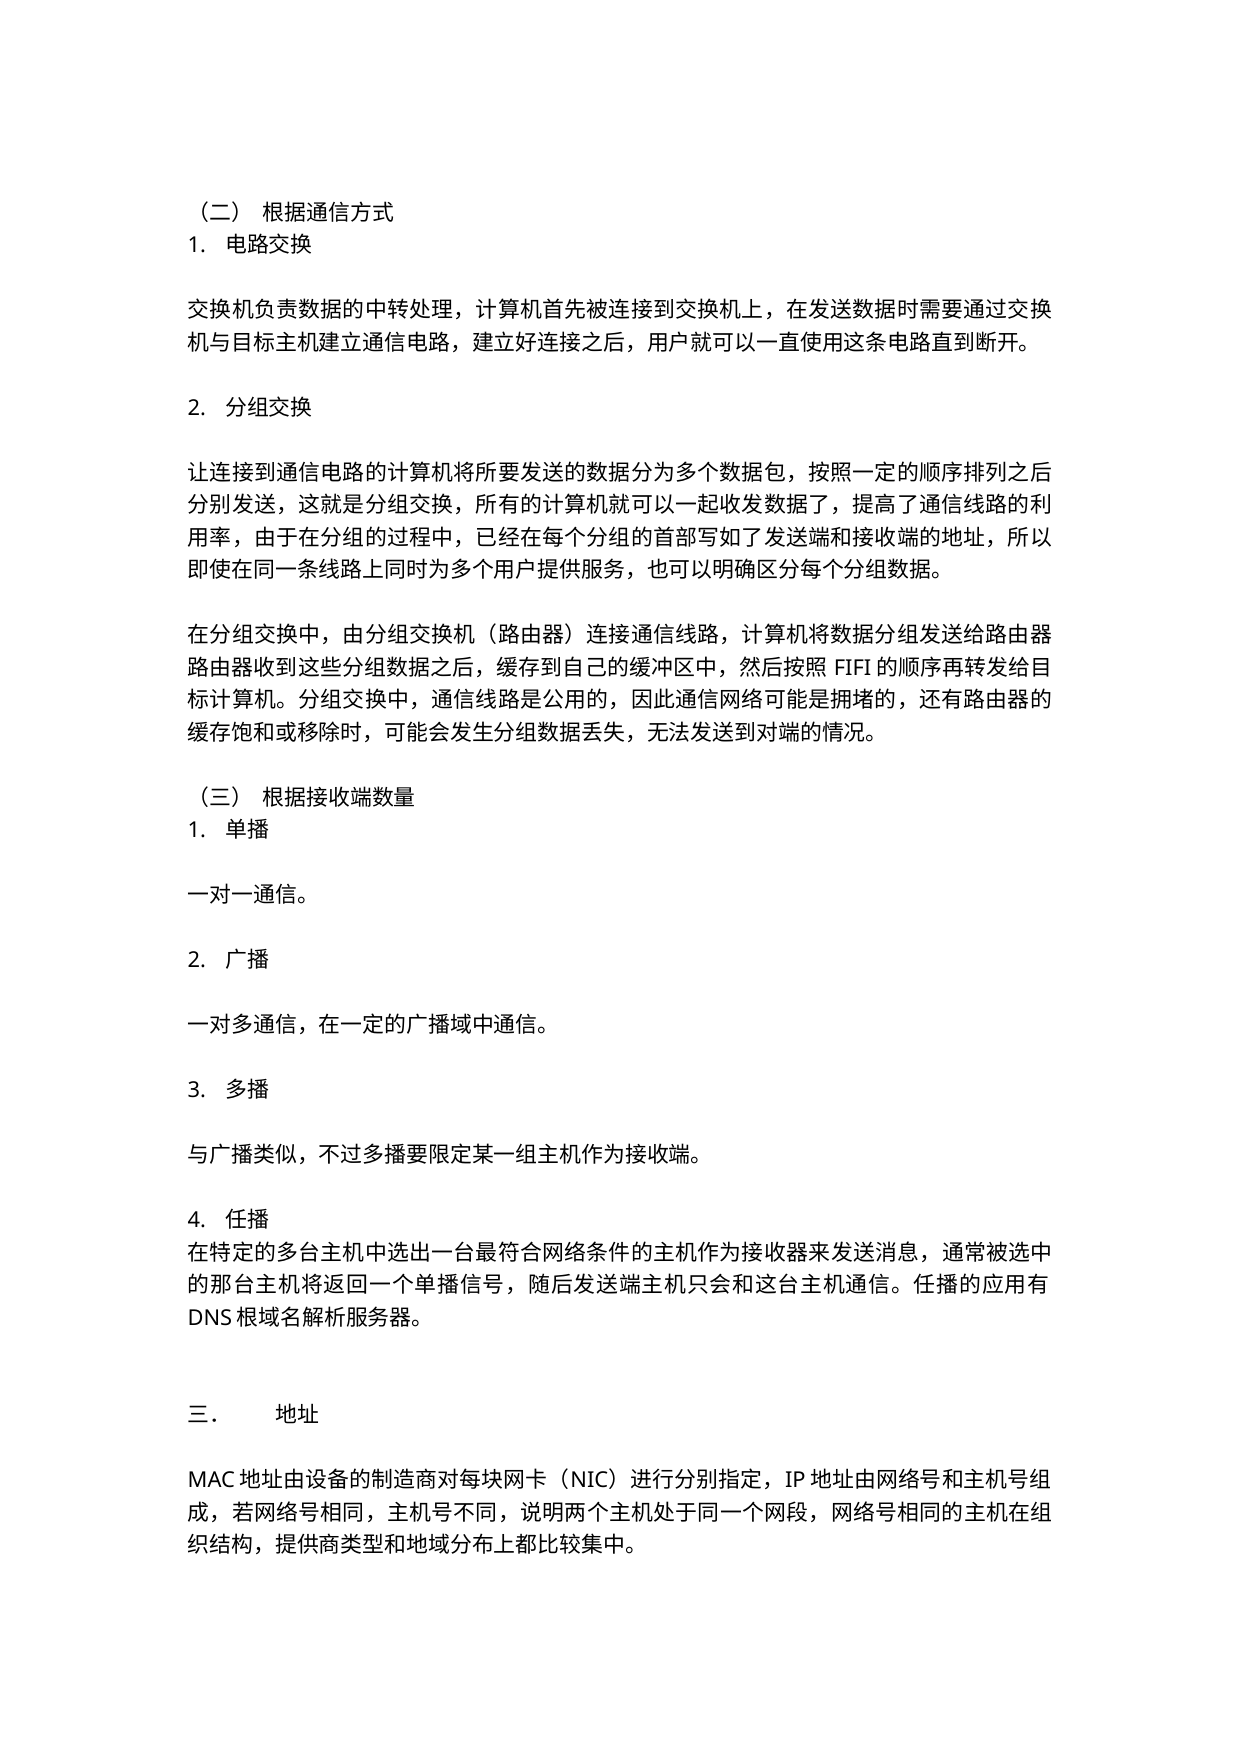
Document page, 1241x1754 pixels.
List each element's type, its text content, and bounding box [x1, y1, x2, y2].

list 单播 [187, 812, 1053, 844]
list 地址 [187, 1397, 1053, 1429]
text 在分组交换中，由分组交换机（路由器）连接通信线路，计算机将数据分组发送给路由器，路由器收到这些分组数据之后，缓存到自己的缓冲区中，然后按照FIFI的顺序再转发给目标计算机。分组交换中，通信线路是公用的，因此通信网络可能是拥堵的，还有路由器的缓存饱和或移除时，可能会发生分组数据丢失，无法发送到对端的情况。 [187, 617, 1053, 747]
text 交换机负责数据的中转处理，计算机首先被连接到交换机上，在发送数据时需要通过交换机与目标主机建立通信电路，建立好连接之后，用户就可以一直使用这条电路直到断开。 [187, 292, 1053, 357]
text MAC地址由设备的制造商对每块网卡（NIC）进行分别指定，IP地址由网络号和主机号组成，若网络号相同，主机号不同，说明两个主机处于同一个网段，网络号相同的主机在组织结构，提供商类型和地域分布上都比较集中。 [187, 1462, 1053, 1559]
list 根据接收端数量 [187, 779, 1053, 812]
list 根据通信方式 [187, 194, 1053, 227]
text 让连接到通信电路的计算机将所要发送的数据分为多个数据包，按照一定的顺序排列之后分别发送，这就是分组交换，所有的计算机就可以一起收发数据了，提高了通信线路的利用率，由于在分组的过程中，已经在每个分组的首部写如了发送端和接收端的地址，所以即使在同一条线路上同时为多个用户提供服务，也可以明确区分每个分组数据。 [187, 454, 1053, 584]
text 在特定的多台主机中选出一台最符合网络条件的主机作为接收器来发送消息，通常被选中的那台主机将返回一个单播信号，随后发送端主机只会和这台主机通信。任播的应用有DNS根域名解析服务器。 [187, 1234, 1053, 1332]
list 分组交换 [187, 389, 1053, 422]
text 一对多通信，在一定的广播域中通信。 [187, 1007, 1053, 1039]
list 电路交换 [187, 227, 1053, 259]
list 任播 [187, 1202, 1053, 1234]
list 多播 [187, 1072, 1053, 1104]
list 广播 [187, 942, 1053, 974]
text 一对一通信。 [187, 877, 1053, 909]
text 与广播类似，不过多播要限定某一组主机作为接收端。 [187, 1137, 1053, 1169]
